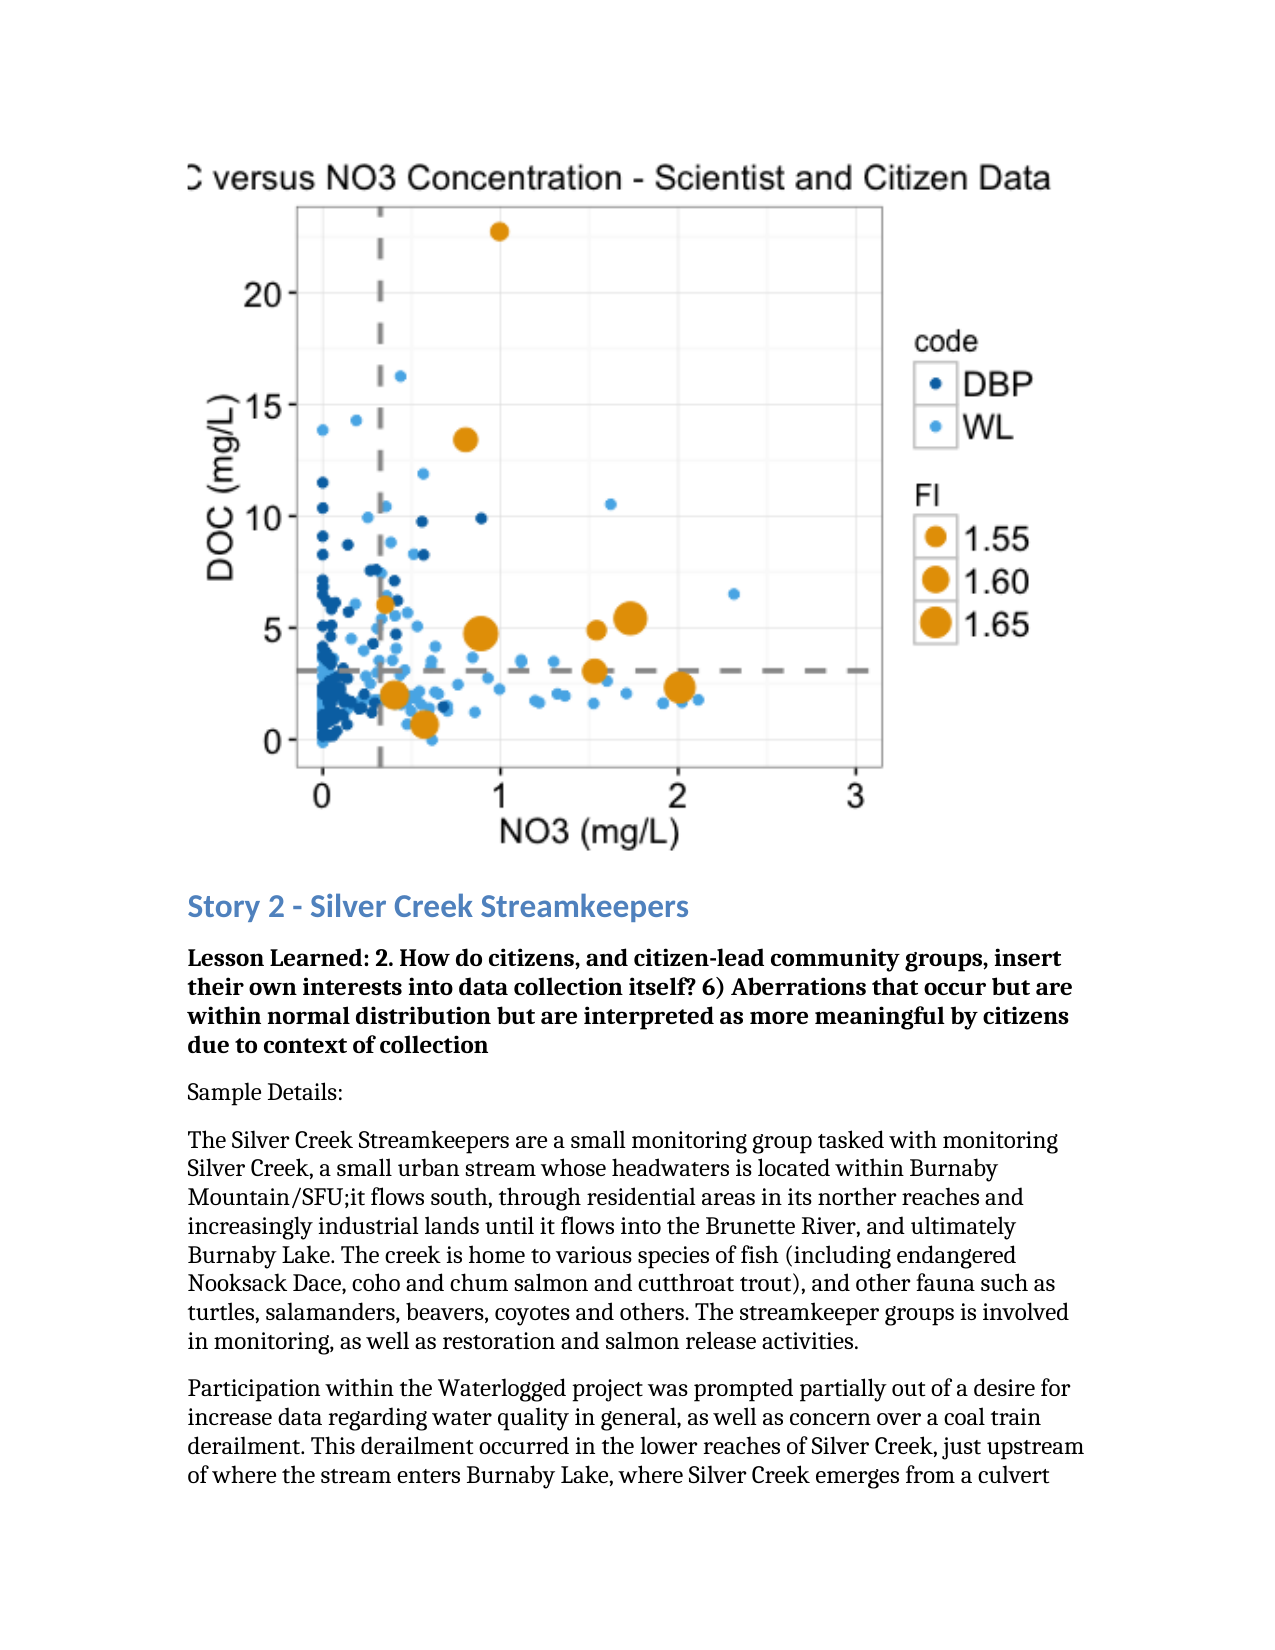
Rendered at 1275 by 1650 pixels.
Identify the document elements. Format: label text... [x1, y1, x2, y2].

subtitle Story 2 - Silver Creek Streamkeepers [187, 885, 1087, 926]
picture [187, 150, 1080, 864]
text The Silver Creek Streamkeepers are a small monitoring group tasked with monitoring Silver Creek, a small urban stream whose headwaters is located within Burnaby Mountain/SFU;it flows south, through residential areas in its norther reaches and increasingly industrial lands until it flows into the Brunette River, and ultimately Burnaby Lake. The creek is home to various species of fish (including endangered Nooksack Dace, coho and chum salmon and cutthroat trout), and other fauna such as turtles, salamanders, beavers, coyotes and others. The streamkeeper groups is involved in monitoring, as well as restoration and salmon release activities. [187, 1126, 1087, 1356]
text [187, 1374, 1087, 1489]
text Sample Details: [187, 1078, 1087, 1107]
text Lesson Learned: 2. How do citizens, and citizen-lead community groups, insert their own interests into data collection itself? 6) Aberrations that occur but are within normal distribution but are interpreted as more meaningful by citizens due to context of collection [187, 944, 1087, 1059]
